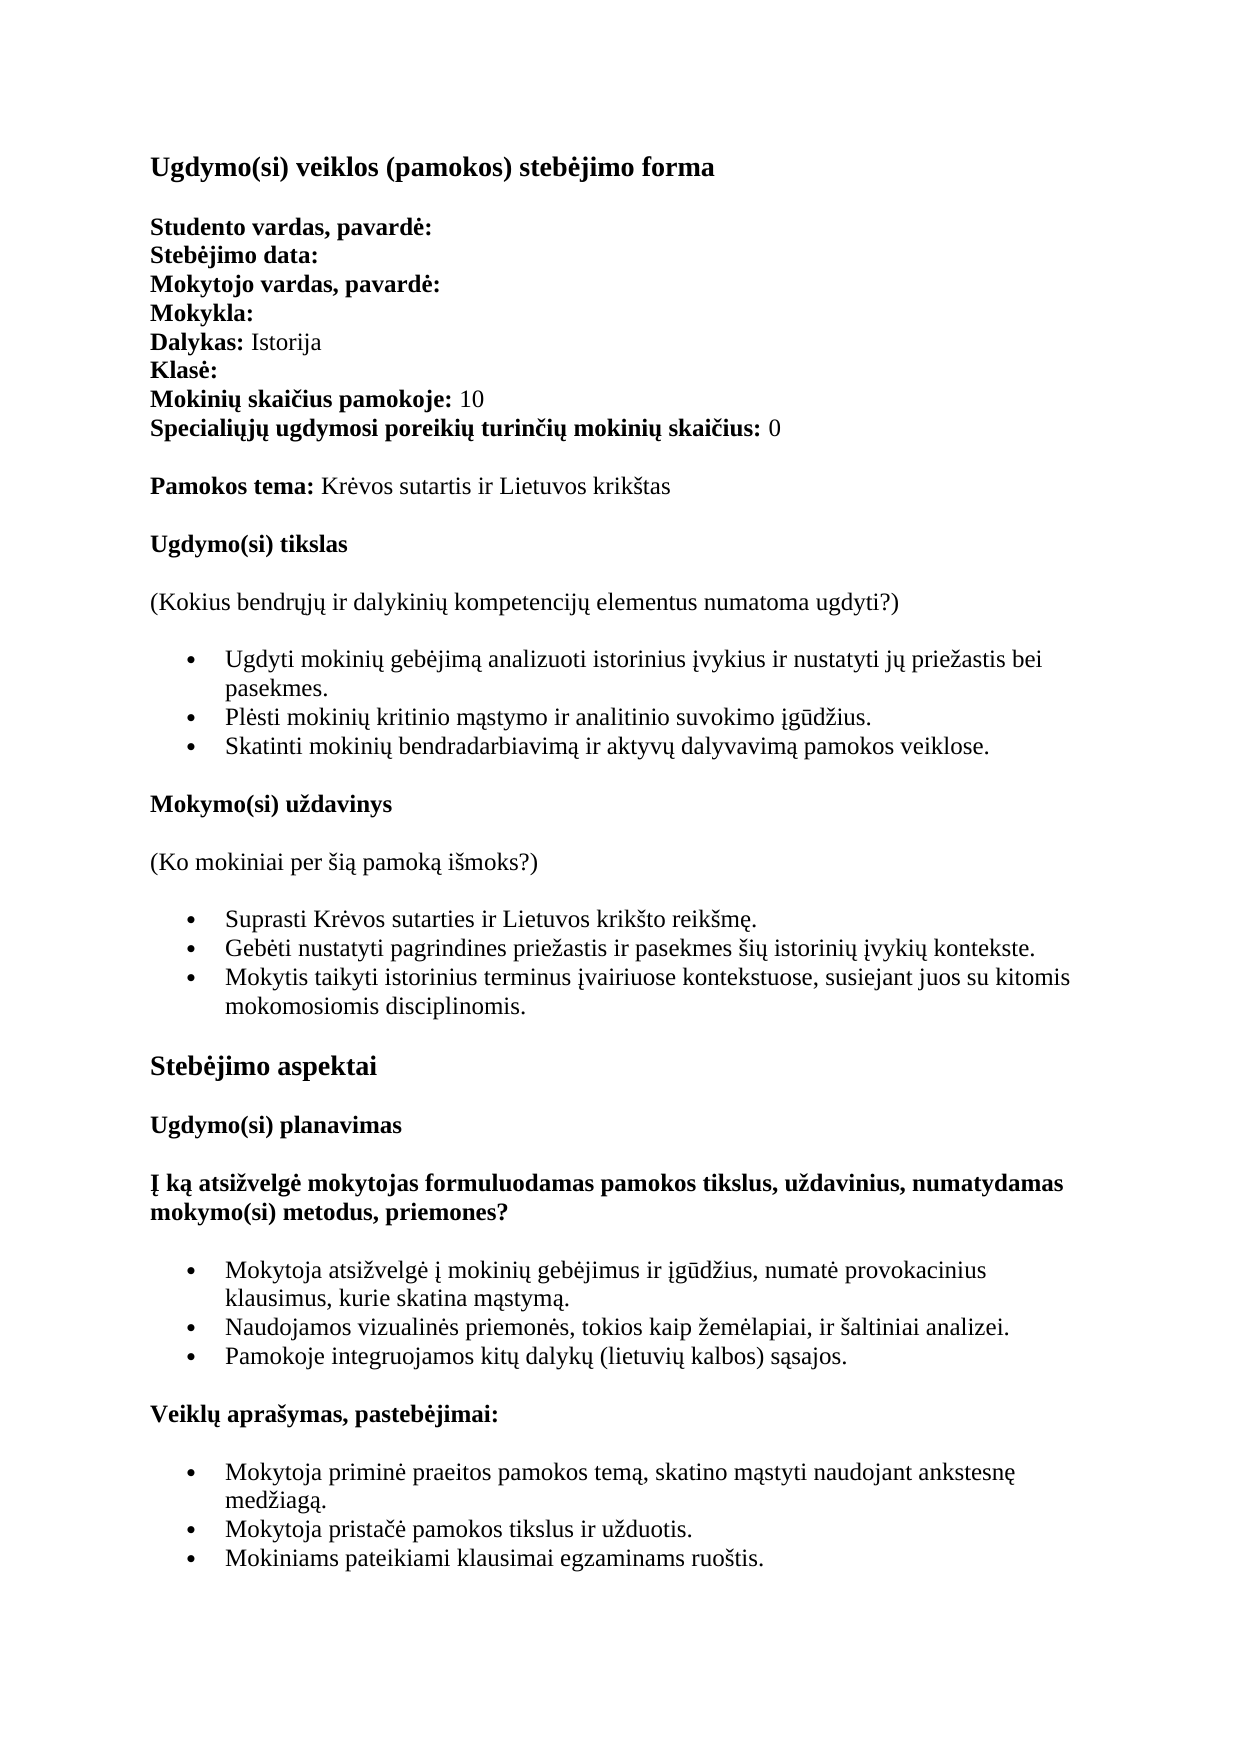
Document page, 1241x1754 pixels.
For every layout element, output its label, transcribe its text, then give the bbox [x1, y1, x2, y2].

list Ugdyti mokinių gebėjimą analizuoti istorinius įvykius ir nustatyti jų priežastis bei pasekmes. [187, 644, 1090, 702]
text Veiklų aprašymas, pastebėjimai: [150, 1399, 1090, 1428]
text (Ko mokiniai per šią pamoką išmoks?) [150, 847, 1090, 875]
list Mokytoja atsižvelgė į mokinių gebėjimus ir įgūdžius, numatė provokacinius klausimus, kurie skatina mąstymą. [187, 1255, 1090, 1312]
text Studento vardas, pavardė: Stebėjimo data: Mokytojo vardas, pavardė: Mokykla: Dalykas: Istorija Klasė: Mokinių skaičius pamokoje: 10 Specialiųjų ugdymosi poreikių turinčių mokinių skaičius: 0 [150, 212, 1090, 442]
list Mokytis taikyti istorinius terminus įvairiuose kontekstuose, susiejant juos su kitomis mokomosiomis disciplinomis. [187, 962, 1090, 1019]
list Pamokoje integruojamos kitų dalykų (lietuvių kalbos) sąsajos. [187, 1341, 1090, 1370]
list Mokiniams pateikiami klausimai egzaminams ruoštis. [187, 1543, 1090, 1572]
text Pamokos tema: Krėvos sutartis ir Lietuvos krikštas [150, 471, 1090, 499]
text Į ką atsižvelgė mokytojas formuluodamas pamokos tikslus, uždavinius, numatydamas mokymo(si) metodus, priemones? [150, 1168, 1090, 1226]
text (Kokius bendrųjų ir dalykinių kompetencijų elementus numatoma ugdyti?) [150, 587, 1090, 615]
list Naudojamos vizualinės priemonės, tokios kaip žemėlapiai, ir šaltiniai analizei. [187, 1312, 1090, 1341]
list Mokytoja pristačė pamokos tikslus ir užduotis. [187, 1514, 1090, 1543]
text Ugdymo(si) veiklos (pamokos) stebėjimo forma [150, 150, 1090, 182]
text Ugdymo(si) tikslas [150, 529, 1090, 557]
text Stebėjimo aspektai [150, 1049, 1090, 1081]
list Mokytoja priminė praeitos pamokos temą, skatino mąstyti naudojant ankstesnę medžiagą. [187, 1457, 1090, 1514]
list Gebėti nustatyti pagrindines priežastis ir pasekmes šių istorinių įvykių kontekste. [187, 933, 1090, 962]
list Suprasti Krėvos sutarties ir Lietuvos krikšto reikšmę. [187, 904, 1090, 933]
text Mokymo(si) uždavinys [150, 789, 1090, 817]
list Plėsti mokinių kritinio mąstymo ir analitinio suvokimo įgūdžius. [187, 702, 1090, 731]
list Skatinti mokinių bendradarbiavimą ir aktyvų dalyvavimą pamokos veiklose. [187, 731, 1090, 759]
text Ugdymo(si) planavimas [150, 1110, 1090, 1139]
